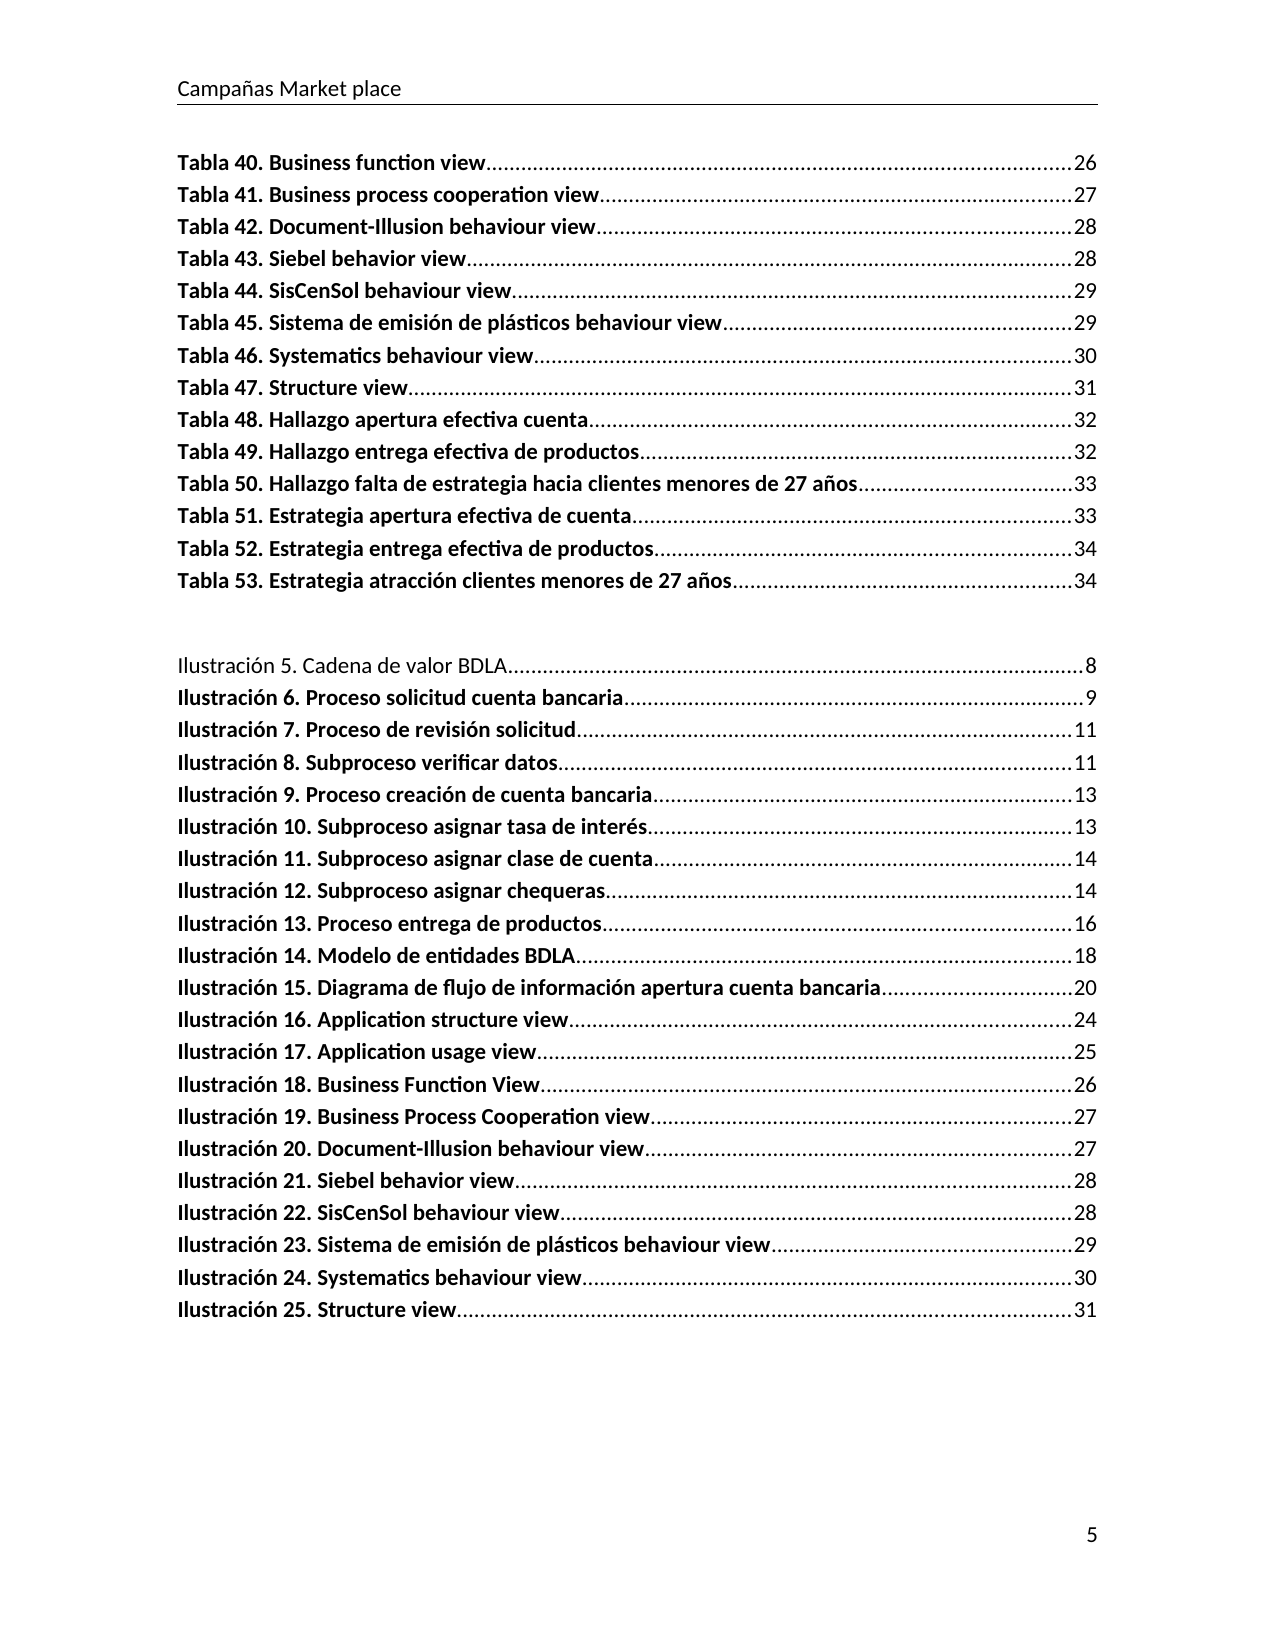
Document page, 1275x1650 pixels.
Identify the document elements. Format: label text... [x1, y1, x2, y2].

text Ilustración 15. Diagrama de flujo de información apertura cuenta bancaria 20 [177, 973, 1098, 1001]
text Tabla 48. Hallazgo apertura efectiva cuenta 32 [177, 405, 1098, 433]
text Tabla 44. SisCenSol behaviour view 29 [177, 276, 1098, 304]
text Ilustración 21. Siebel behavior view 28 [177, 1166, 1098, 1194]
text Tabla 46. Systematics behaviour view 30 [177, 341, 1098, 369]
text Tabla 52. Estrategia entrega efectiva de productos 34 [177, 534, 1098, 562]
text Ilustración 20. Document-Illusion behaviour view 27 [177, 1134, 1098, 1162]
text Tabla 49. Hallazgo entrega efectiva de productos 32 [177, 437, 1098, 465]
text Ilustración 22. SisCenSol behaviour view 28 [177, 1198, 1098, 1226]
text Tabla 43. Siebel behavior view 28 [177, 244, 1098, 272]
text Ilustración 13. Proceso entrega de productos 16 [177, 909, 1098, 937]
text Ilustración 11. Subproceso asignar clase de cuenta 14 [177, 844, 1098, 872]
text Ilustración 14. Modelo de entidades BDLA 18 [177, 941, 1098, 969]
text Ilustración 17. Application usage view 25 [177, 1037, 1098, 1066]
text Ilustración 18. Business Function View 26 [177, 1070, 1098, 1098]
text Ilustración 24. Systematics behaviour view 30 [177, 1263, 1098, 1291]
text Tabla 47. Structure view 31 [177, 373, 1098, 401]
text Ilustración 16. Application structure view 24 [177, 1005, 1098, 1033]
text Ilustración 19. Business Process Cooperation view 27 [177, 1102, 1098, 1130]
text Tabla 40. Business function view 26 [177, 148, 1098, 176]
text Tabla 50. Hallazgo falta de estrategia hacia clientes menores de 27 años 33 [177, 469, 1098, 497]
text Tabla 42. Document-Illusion behaviour view 28 [177, 212, 1098, 240]
text Ilustración 23. Sistema de emisión de plásticos behaviour view 29 [177, 1231, 1098, 1259]
text Ilustración 7. Proceso de revisión solicitud 11 [177, 716, 1098, 744]
text Ilustración 12. Subproceso asignar chequeras 14 [177, 877, 1098, 904]
text Ilustración 25. Structure view 31 [177, 1295, 1098, 1323]
text Tabla 51. Estrategia apertura efectiva de cuenta 33 [177, 502, 1098, 530]
text Ilustración 6. Proceso solicitud cuenta bancaria 9 [177, 683, 1098, 711]
text Ilustración 10. Subproceso asignar tasa de interés 13 [177, 812, 1098, 840]
text Tabla 53. Estrategia atracción clientes menores de 27 años 34 [177, 566, 1098, 594]
text Ilustración 5. Cadena de valor BDLA 8 [177, 651, 1098, 679]
text Ilustración 9. Proceso creación de cuenta bancaria 13 [177, 780, 1098, 808]
text Tabla 41. Business process cooperation view 27 [177, 180, 1098, 208]
text Ilustración 8. Subproceso verificar datos 11 [177, 748, 1098, 776]
text Tabla 45. Sistema de emisión de plásticos behaviour view 29 [177, 308, 1098, 337]
